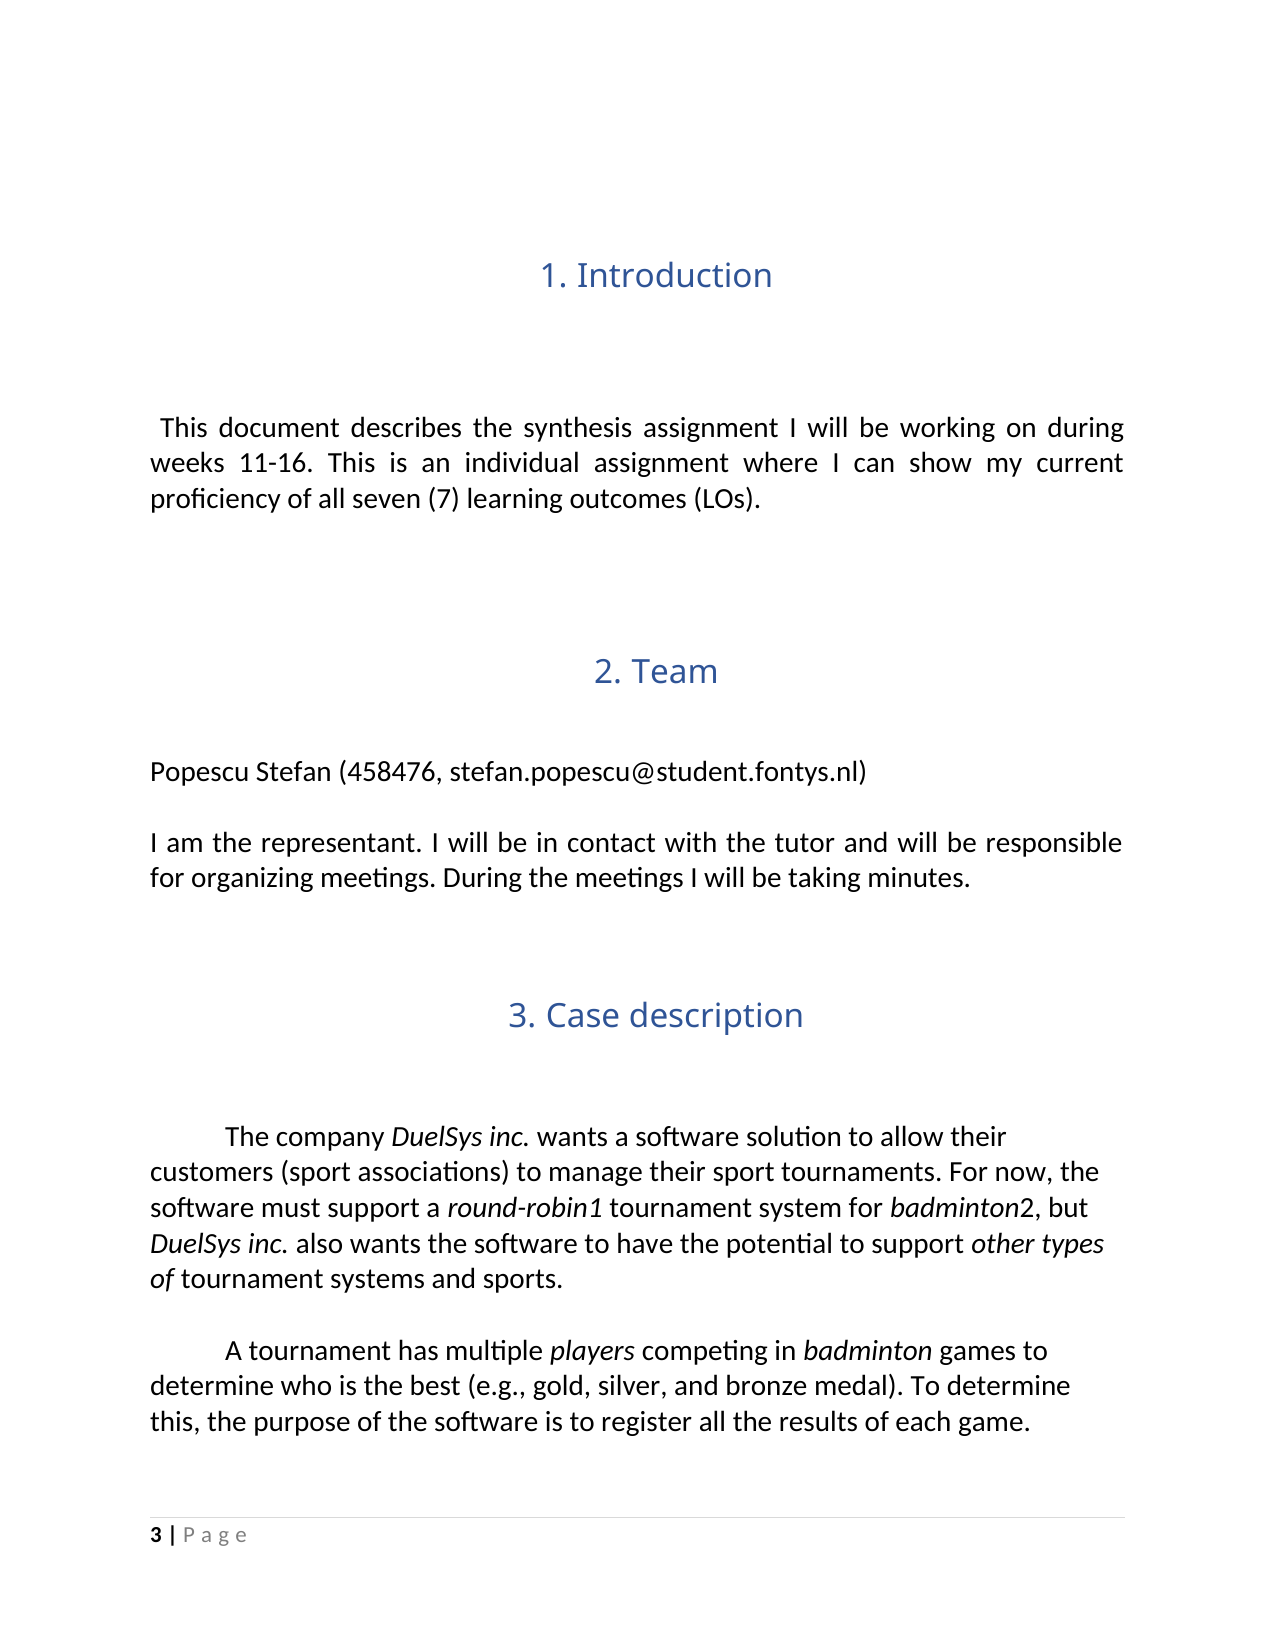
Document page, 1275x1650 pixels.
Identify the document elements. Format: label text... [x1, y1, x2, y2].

subtitle Case description [187, 991, 1125, 1037]
text A tournament has multiple players competing in badminton games to determine who is the best (e.g., gold, silver, and bronze medal). To determine this, the purpose of the software is to register all the results of each game. [150, 1332, 1125, 1438]
text I am the representant. I will be in contact with the tutor and will be responsible for organizing meetings. During the meetings I will be taking minutes. [150, 824, 1125, 895]
text The company DuelSys inc. wants a software solution to allow their customers (sport associations) to manage their sport tournaments. For now, the software must support a round-robin1 tournament system for badminton2, but DuelSys inc. also wants the software to have the potential to support other types of tournament systems and sports. [150, 1118, 1125, 1296]
subtitle Introduction [187, 252, 1125, 297]
text Popescu Stefan (458476, stefan.popescu@student.fontys.nl) [150, 753, 1125, 788]
text This document describes the synthesis assignment I will be working on during weeks 11-16. This is an individual assignment where I can show my current proficiency of all seven (7) learning outcomes (LOs). [150, 409, 1125, 516]
subtitle Team [187, 648, 1125, 693]
